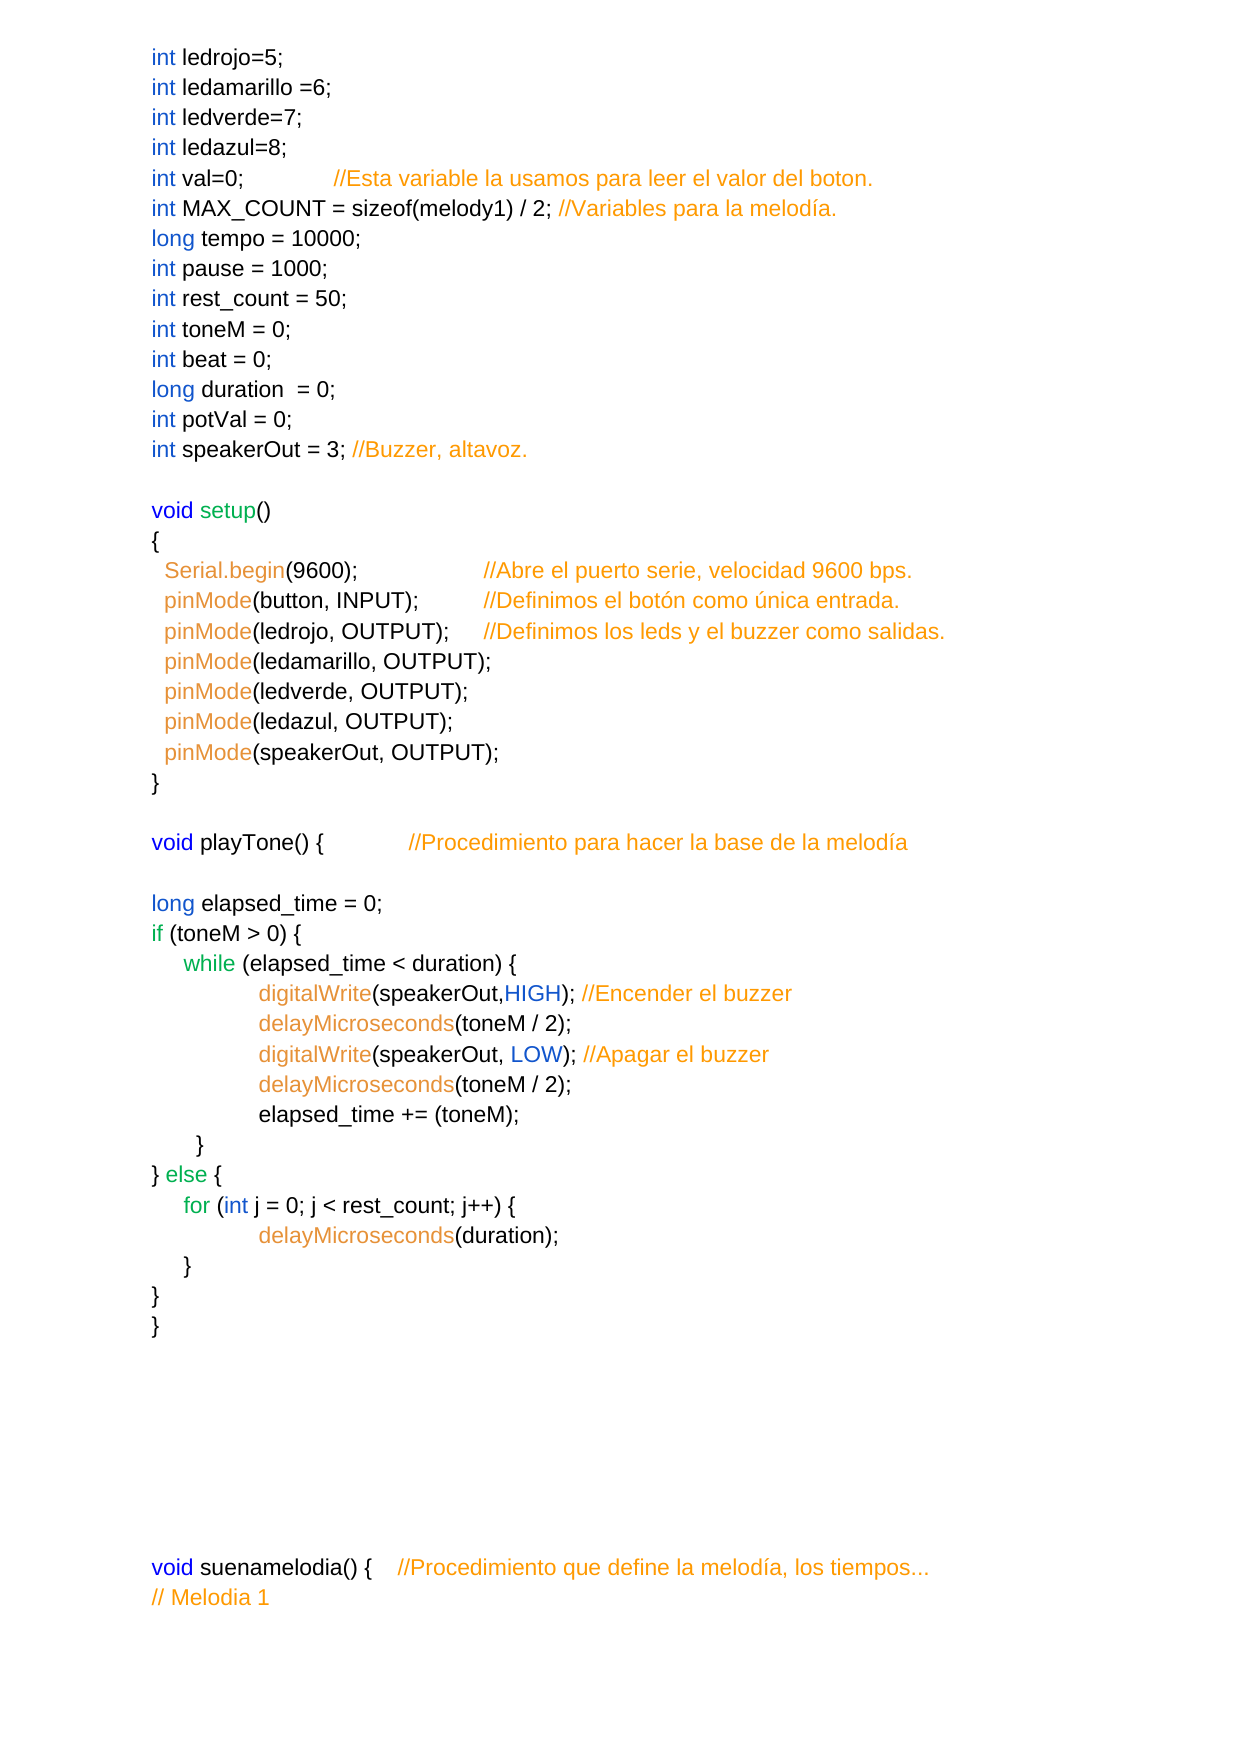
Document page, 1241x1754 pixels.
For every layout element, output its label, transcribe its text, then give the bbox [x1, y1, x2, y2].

text pinMode(ledverde, OUTPUT); [151, 678, 1066, 704]
text { [151, 527, 1066, 553]
text int val=0; //Esta variable la usamos para leer el valor del boton. [151, 164, 1066, 191]
text int MAX_COUNT = sizeof(melody1) / 2; //Variables para la melodía. [151, 195, 1066, 221]
text long tempo = 10000; [151, 225, 1066, 251]
text pinMode(button, INPUT); //Definimos el botón como única entrada. [151, 587, 1066, 614]
text int ledverde=7; [151, 104, 1066, 131]
text if (toneM > 0) { [151, 920, 1066, 946]
text int toneM = 0; [151, 316, 1066, 342]
text pinMode(ledrojo, OUTPUT); //Definimos los leds y el buzzer como salidas. [151, 618, 1066, 644]
text delayMicroseconds(duration); [226, 1222, 1066, 1248]
text pinMode(ledamarillo, OUTPUT); [151, 648, 1066, 674]
text void setup() [151, 497, 1066, 523]
text delayMicroseconds(toneM / 2); [226, 1010, 1066, 1037]
text elapsed_time += (toneM); [226, 1101, 1066, 1127]
text delayMicroseconds(toneM / 2); [226, 1071, 1066, 1097]
text int ledrojo=5; [151, 44, 1066, 70]
text int beat = 0; [151, 346, 1066, 372]
text void playTone() { //Procedimiento para hacer la base de la melodía [151, 829, 1066, 856]
text } [151, 1131, 1066, 1158]
text int ledamarillo =6; [151, 74, 1066, 100]
text pinMode(ledazul, OUTPUT); [151, 708, 1066, 735]
text } [151, 1312, 1066, 1339]
text int pause = 1000; [151, 255, 1066, 282]
text digitalWrite(speakerOut,HIGH); //Encender el buzzer [226, 980, 1066, 1007]
text int speakerOut = 3; //Buzzer, altavoz. [151, 436, 1066, 463]
text } else { [151, 1161, 1066, 1188]
text for (int j = 0; j < rest_count; j++) { [151, 1192, 1066, 1218]
text } [151, 1282, 1066, 1309]
text long elapsed_time = 0; [151, 889, 1066, 916]
text int rest_count = 50; [151, 285, 1066, 312]
text digitalWrite(speakerOut, LOW); //Apagar el buzzer [226, 1041, 1066, 1067]
text } [151, 769, 1066, 795]
text while (elapsed_time < duration) { [108, 950, 1066, 976]
text Serial.begin(9600); //Abre el puerto serie, velocidad 9600 bps. [151, 557, 1066, 584]
text int potVal = 0; [151, 406, 1066, 433]
text pinMode(speakerOut, OUTPUT); [151, 738, 1066, 765]
text void suenamelodia() { //Procedimiento que define la melodía, los tiempos... [151, 1554, 1066, 1581]
text // Melodia 1 [151, 1584, 1066, 1611]
text int ledazul=8; [151, 134, 1066, 161]
text } [151, 1252, 1066, 1278]
text long duration = 0; [151, 376, 1066, 402]
